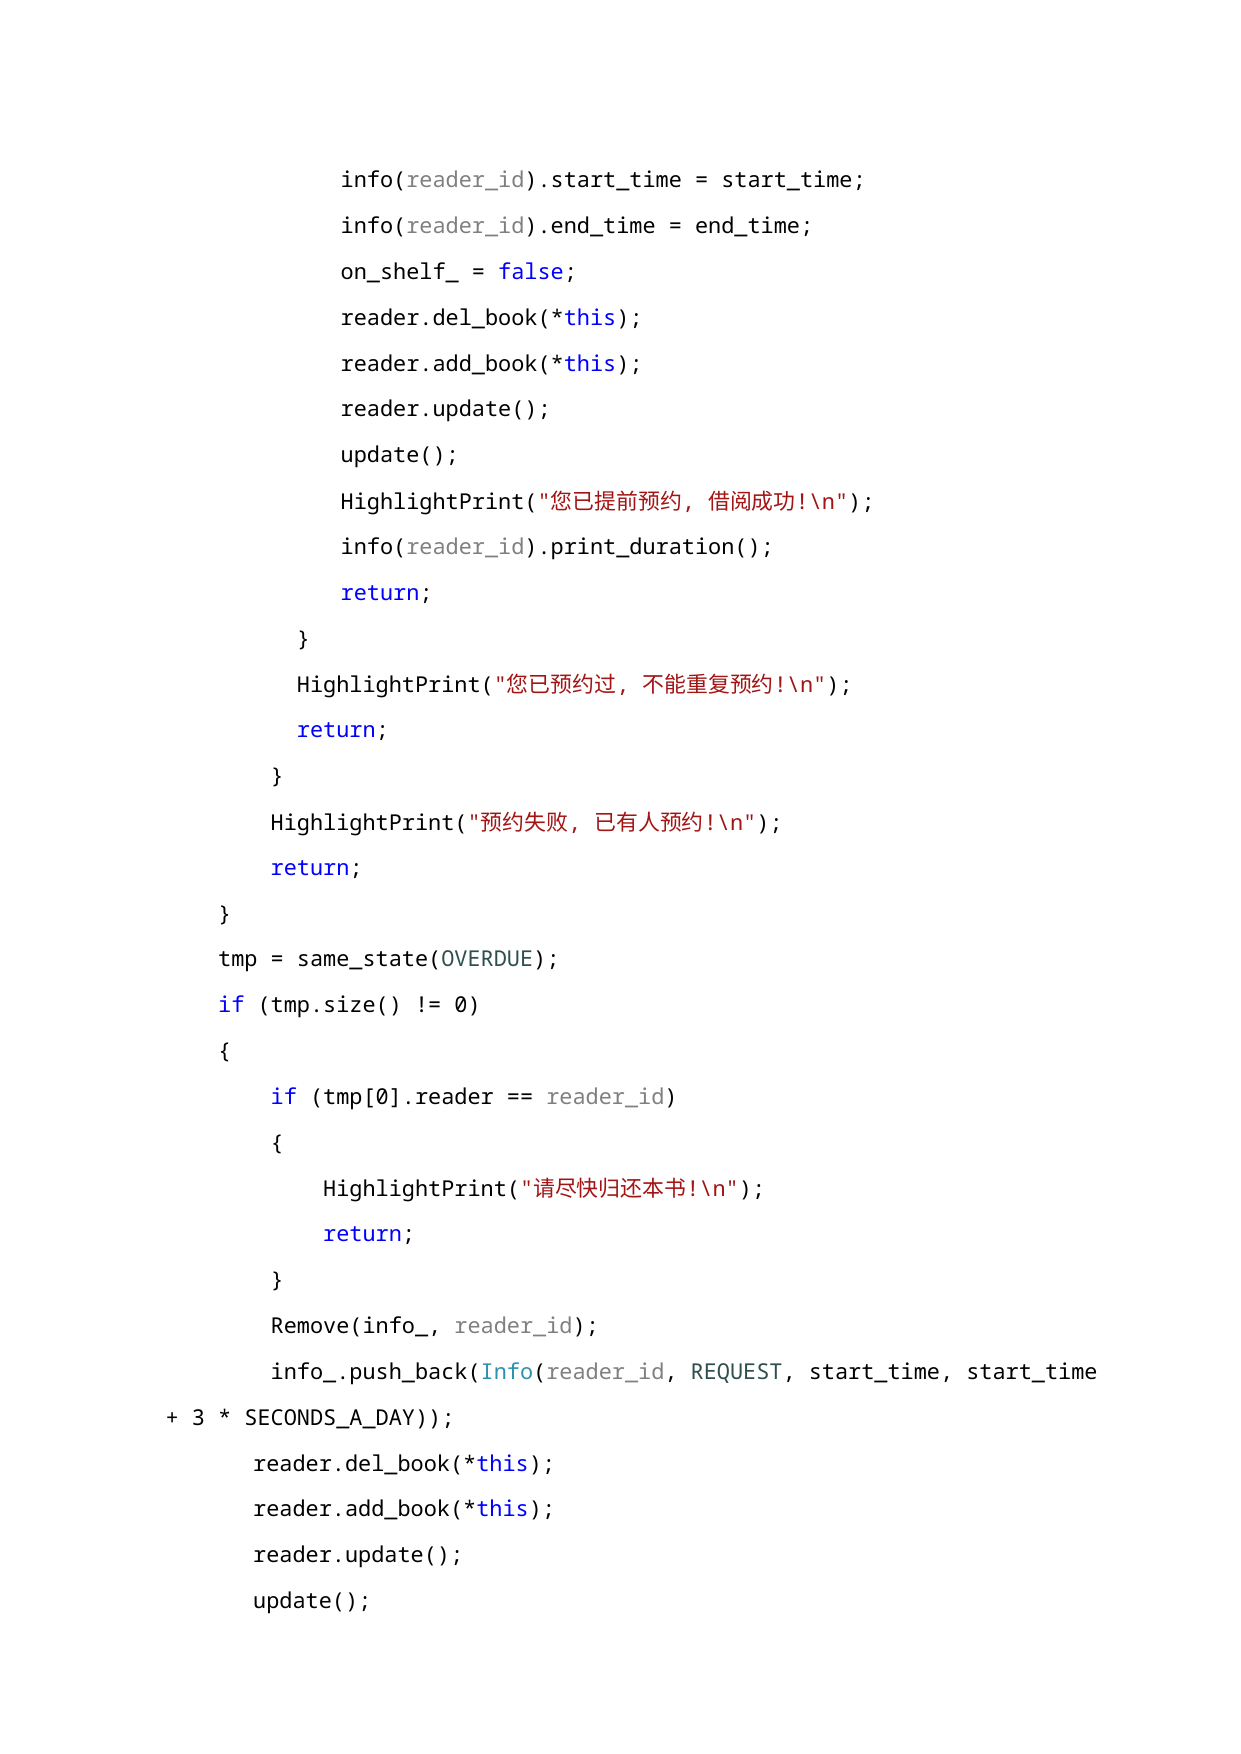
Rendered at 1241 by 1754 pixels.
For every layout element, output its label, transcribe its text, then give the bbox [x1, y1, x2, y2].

text HighlightPrint("请尽快归还本书!\n"); [165, 1164, 1110, 1210]
text tmp = same_state(OVERDUE); [165, 935, 1110, 981]
text reader.add_book(*this); [165, 339, 1110, 385]
text } [165, 889, 1110, 935]
text } [165, 614, 1110, 660]
text } [165, 1256, 1110, 1302]
text { [165, 1027, 1110, 1073]
text info_.push_back(Info(reader_id, REQUEST, start_time, start_time + 3 * SECONDS_A_DAY)); [165, 1348, 1110, 1439]
text reader.update(); [165, 1531, 1110, 1577]
text HighlightPrint("预约失败, 已有人预约!\n"); [165, 798, 1110, 844]
text return; [165, 706, 1110, 752]
text update(); [165, 431, 1110, 477]
text return; [165, 1210, 1110, 1256]
text reader.add_book(*this); [165, 1485, 1110, 1531]
text HighlightPrint("您已预约过, 不能重复预约!\n"); [165, 660, 1110, 706]
text info(reader_id).end_time = end_time; [165, 202, 1110, 248]
text reader.del_book(*this); [165, 294, 1110, 339]
text } [165, 752, 1110, 798]
text reader.del_book(*this); [165, 1439, 1110, 1485]
text info(reader_id).print_duration(); [165, 523, 1110, 569]
text return; [165, 569, 1110, 614]
text on_shelf_ = false; [165, 248, 1110, 294]
text update(); [165, 1577, 1110, 1623]
text reader.update(); [165, 385, 1110, 431]
text { [165, 1119, 1110, 1164]
text Remove(info_, reader_id); [165, 1302, 1110, 1348]
text if (tmp.size() != 0) [165, 981, 1110, 1027]
text if (tmp[0].reader == reader_id) [165, 1073, 1110, 1119]
text return; [165, 844, 1110, 889]
text info(reader_id).start_time = start_time; [165, 156, 1110, 202]
text HighlightPrint("您已提前预约, 借阅成功!\n"); [165, 477, 1110, 523]
